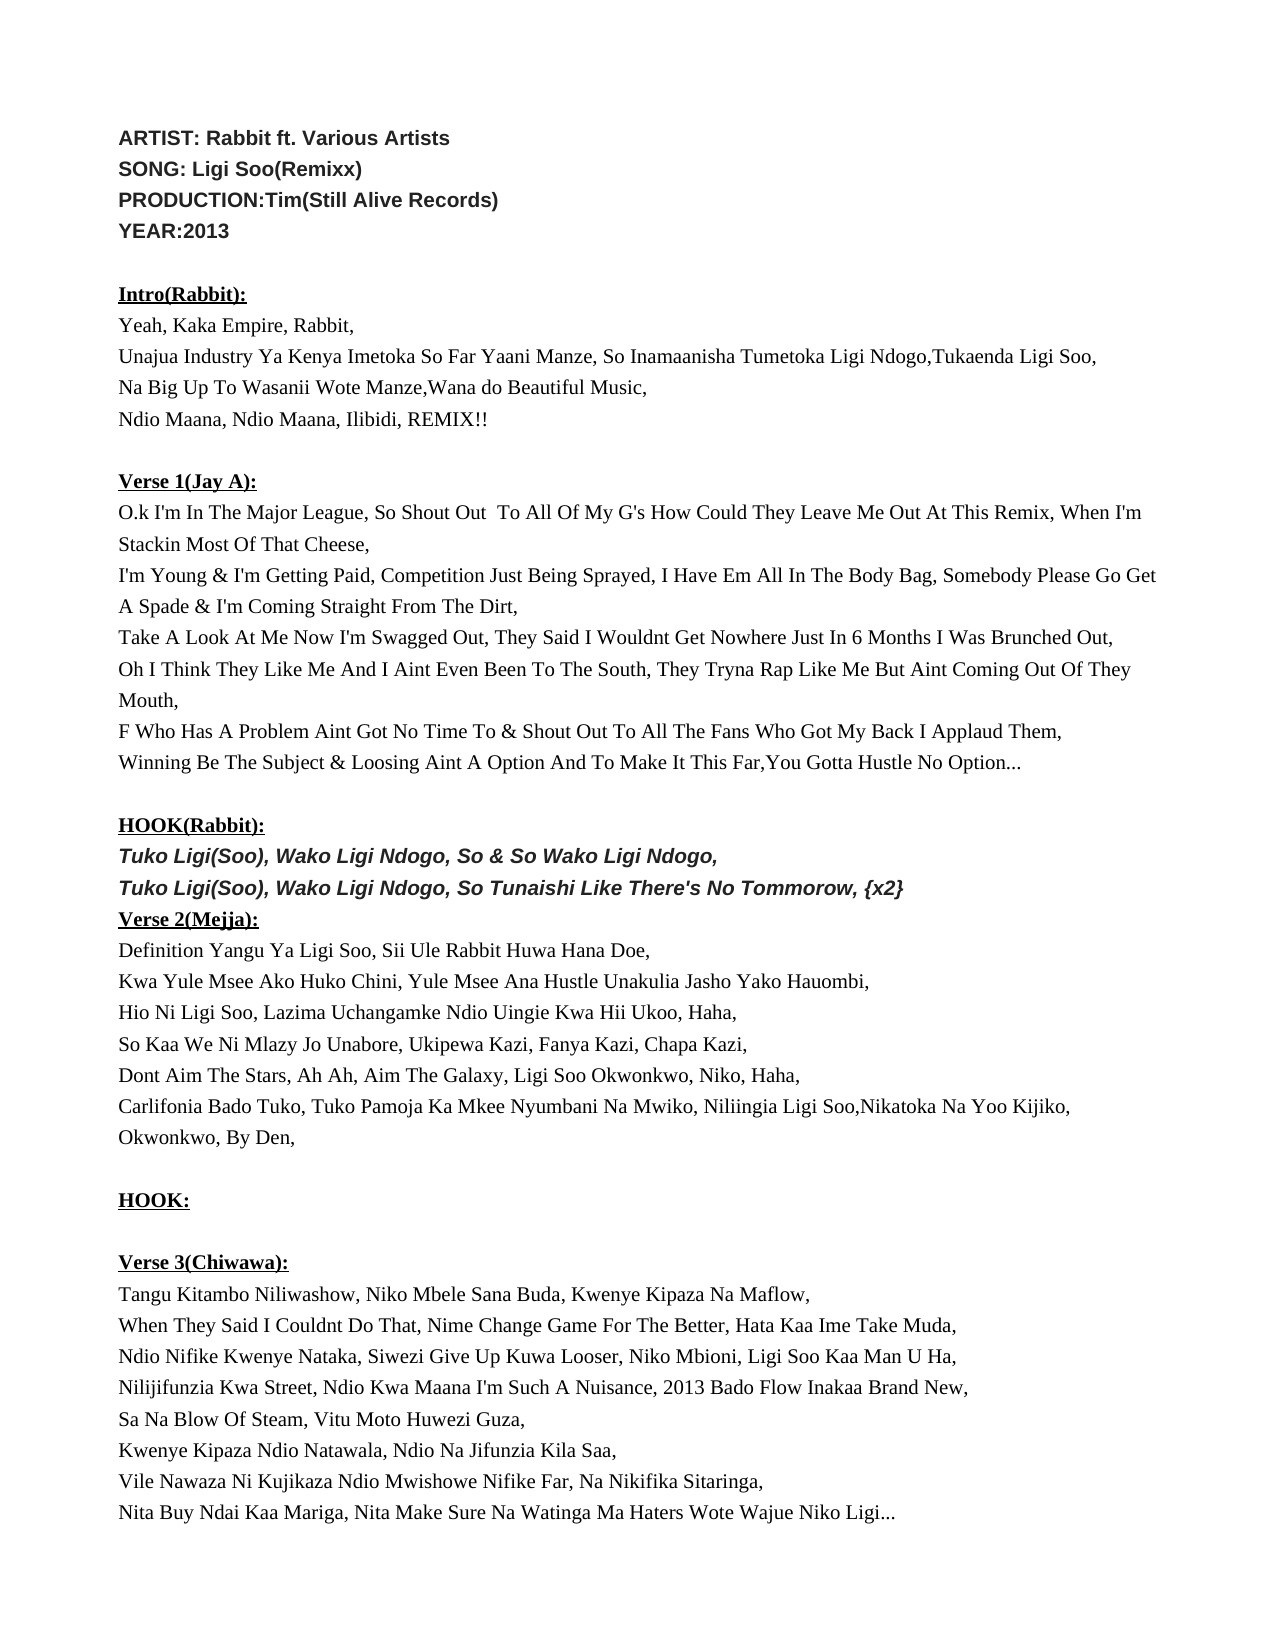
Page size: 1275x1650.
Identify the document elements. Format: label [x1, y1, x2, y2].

text [118, 118, 1157, 1524]
